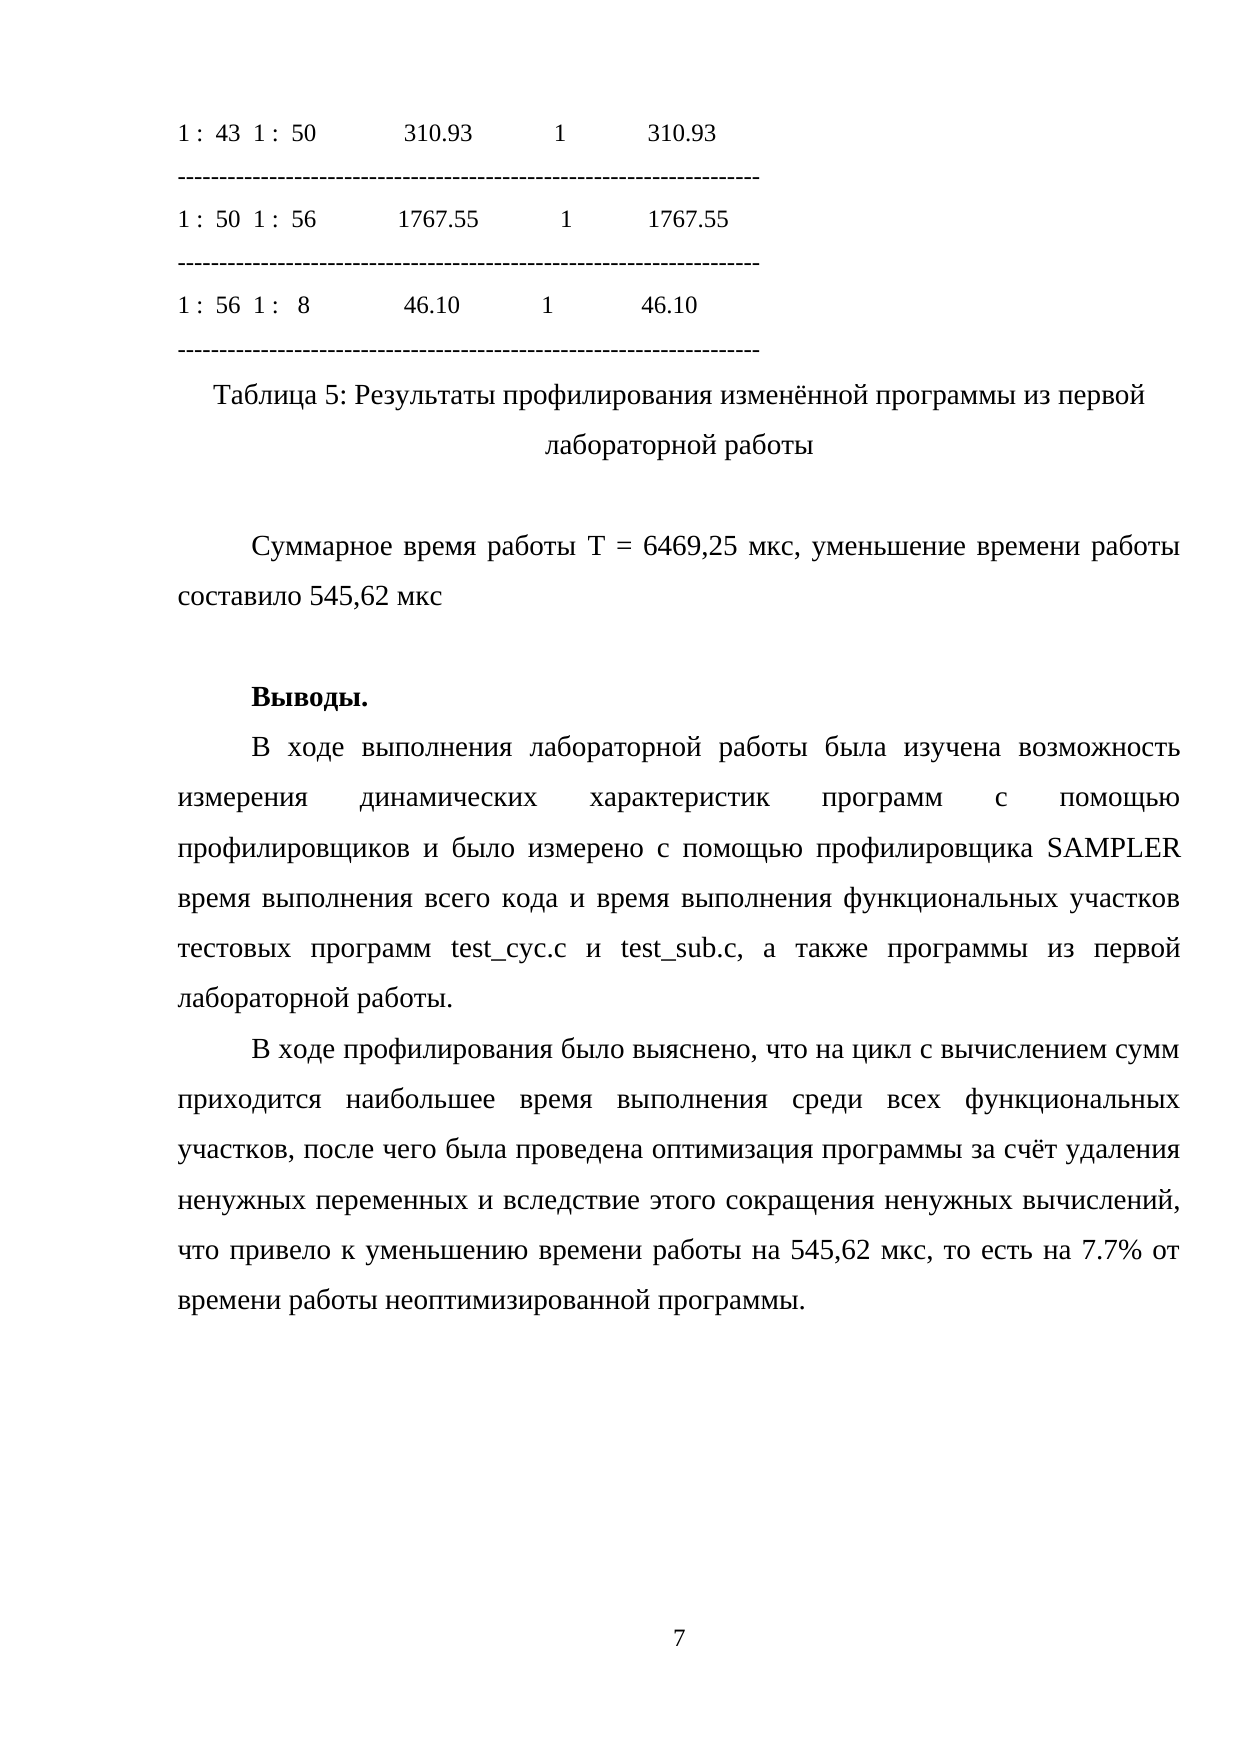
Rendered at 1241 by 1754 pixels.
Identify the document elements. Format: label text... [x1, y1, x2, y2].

text В ходе профилирования было выяснено, что на цикл с вычислением сумм приходится наибольшее время выполнения среди всех функциональных участков, после чего была проведена оптимизация программы за счёт удаления ненужных переменных и вследствие этого сокращения ненужных вычислений, что привело к уменьшению времени работы на 545,62 мкс, то есть на 7.7% от времени работы неоптимизированной программы. [177, 1031, 1181, 1316]
text 1 : 56 1 : 8 46.10 1 46.10 [177, 291, 1181, 319]
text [177, 247, 1181, 276]
text Таблица 5: Результаты профилирования изменённой программы из первой лабораторной работы [177, 377, 1181, 461]
text Суммарное время работы T = 6469,25 мкс, уменьшение времени работы составило 545,62 мкс [177, 528, 1181, 612]
text ---------------------------------------------------------------------- [177, 334, 1181, 362]
text 1 : 50 1 : 56 1767.55 1 1767.55 [177, 204, 1181, 233]
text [177, 161, 1181, 190]
text 1 : 43 1 : 50 310.93 1 310.93 [177, 118, 1181, 147]
text Выводы. [177, 679, 1181, 712]
text В ходе выполнения лабораторной работы была изучена возможность измерения динамических характеристик программ с помощью профилировщиков и было измерено с помощью профилировщика SAMPLER время выполнения всего кода и время выполнения функциональных участков тестовых программ test_cyc.c и test_sub.c, а также программы из первой лабораторной работы. [177, 729, 1181, 1014]
